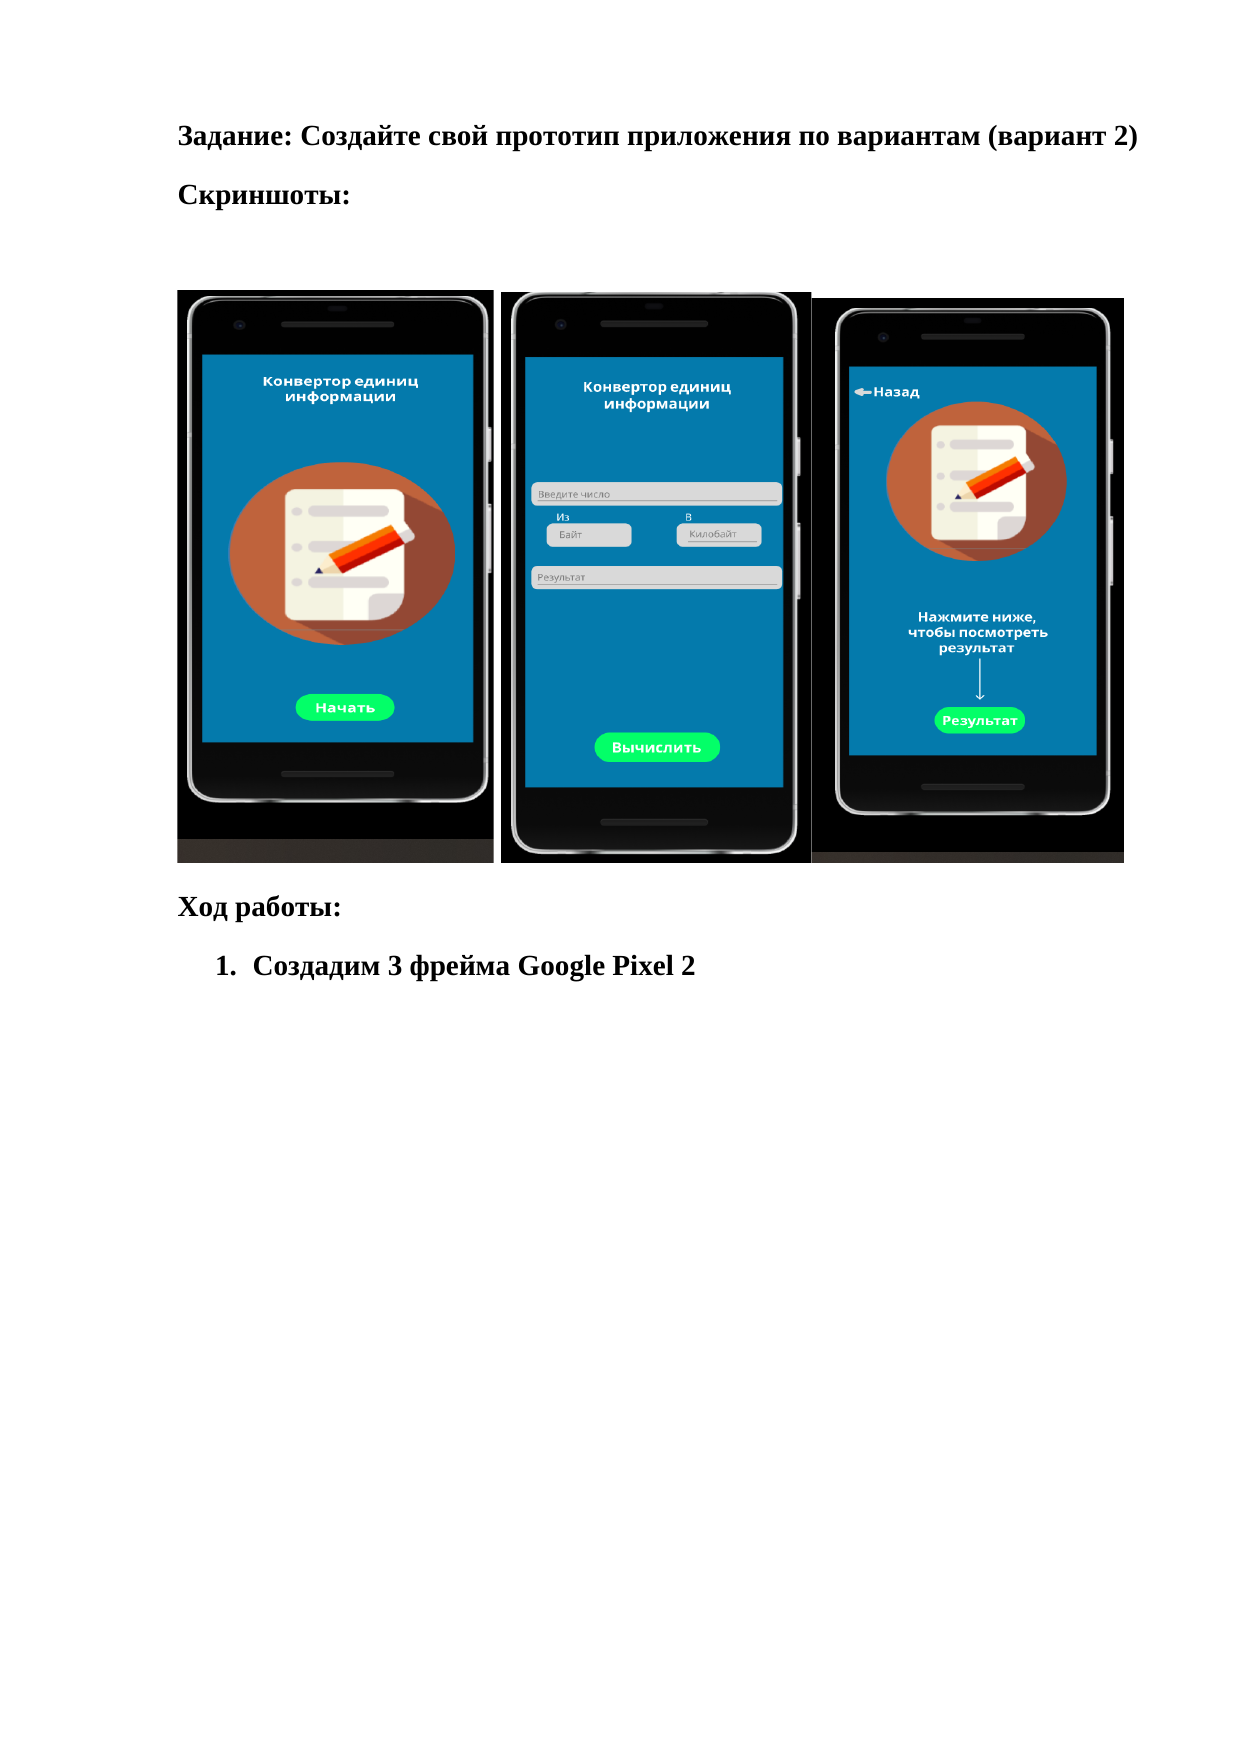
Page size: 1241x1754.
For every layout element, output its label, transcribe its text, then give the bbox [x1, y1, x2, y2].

text Скриншоты: [177, 177, 1152, 211]
picture [177, 290, 494, 863]
list Создадим 3 фрейма Google Pixel 2 [215, 948, 1152, 982]
picture [501, 292, 1124, 863]
text Ход работы: [177, 889, 1152, 922]
text Задание: Создайте свой прототип приложения по вариантам (вариант 2) [177, 118, 1152, 152]
